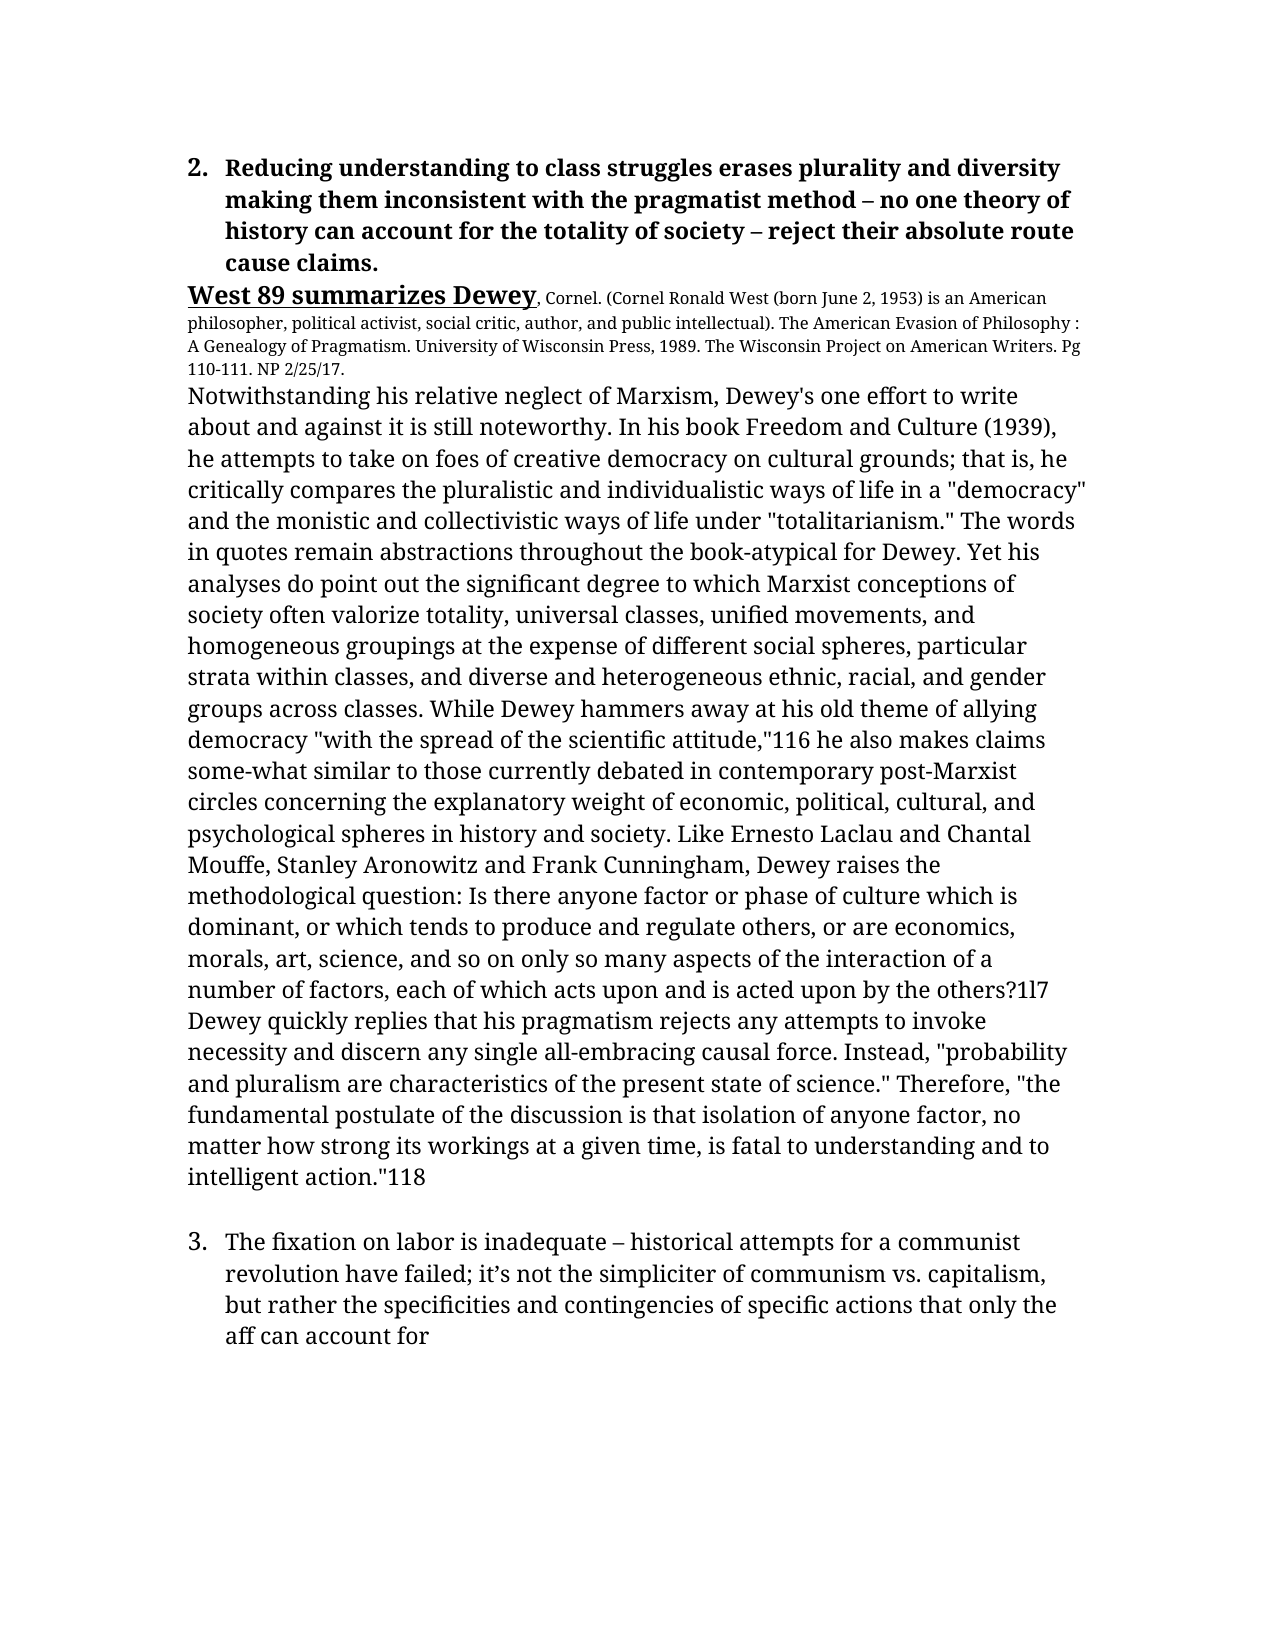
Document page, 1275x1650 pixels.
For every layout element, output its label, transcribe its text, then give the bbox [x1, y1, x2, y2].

text West 89 summarizes Dewey, Cornel. (Cornel Ronald West (born June 2, 1953) is an American philosopher, political activist, social critic, author, and public intellectual). The American Evasion of Philosophy : A Genealogy of Pragmatism. University of Wisconsin Press, 1989. The Wisconsin Project on American Writers. Pg 110-111. NP 2/25/17. [187, 278, 1087, 380]
text Notwithstanding his relative neglect of Marxism, Dewey's one effort to write about and against it is still noteworthy. In his book Freedom and Culture (1939), he attempts to take on foes of creative democracy on cultural grounds; that is, he critically compares the pluralistic and individualistic ways of life in a "democracy" and the monistic and collectivistic ways of life under "totalitarianism." The words in quotes remain abstractions throughout the book-atypical for Dewey. Yet his analyses do point out the significant degree to which Marxist conceptions of society often valorize totality, universal classes, unified movements, and homogeneous groupings at the expense of different social spheres, particular strata within classes, and diverse and heterogeneous ethnic, racial, and gender groups across classes. While Dewey hammers away at his old theme of allying democracy "with the spread of the scientific attitude,"116 he also makes claims some-what similar to those currently debated in contemporary post-Marxist circles concerning the explanatory weight of economic, political, cultural, and psychological spheres in history and society. Like Ernesto Laclau and Chantal Mouffe, Stanley Aronowitz and Frank Cunningham, Dewey raises the methodological question: Is there anyone factor or phase of culture which is dominant, or which tends to produce and regulate others, or are economics, morals, art, science, and so on only so many aspects of the interaction of a number of factors, each of which acts upon and is acted upon by the others?1l7 Dewey quickly replies that his pragmatism rejects any attempts to invoke necessity and discern any single all-embracing causal force. Instead, "probability and pluralism are characteristics of the present state of science." Therefore, "the fundamental postulate of the discussion is that isolation of anyone factor, no matter how strong its workings at a given time, is fatal to understanding and to intelligent action."118 [187, 380, 1087, 1192]
subtitle Reducing understanding to class struggles erases plurality and diversity making them inconsistent with the pragmatist method – no one theory of history can account for the totality of society – reject their absolute route cause claims. [187, 150, 1087, 278]
list The fixation on labor is inadequate – historical attempts for a communist revolution have failed; it’s not the simpliciter of communism vs. capitalism, but rather the specificities and contingencies of specific actions that only the aff can account for [187, 1224, 1087, 1352]
